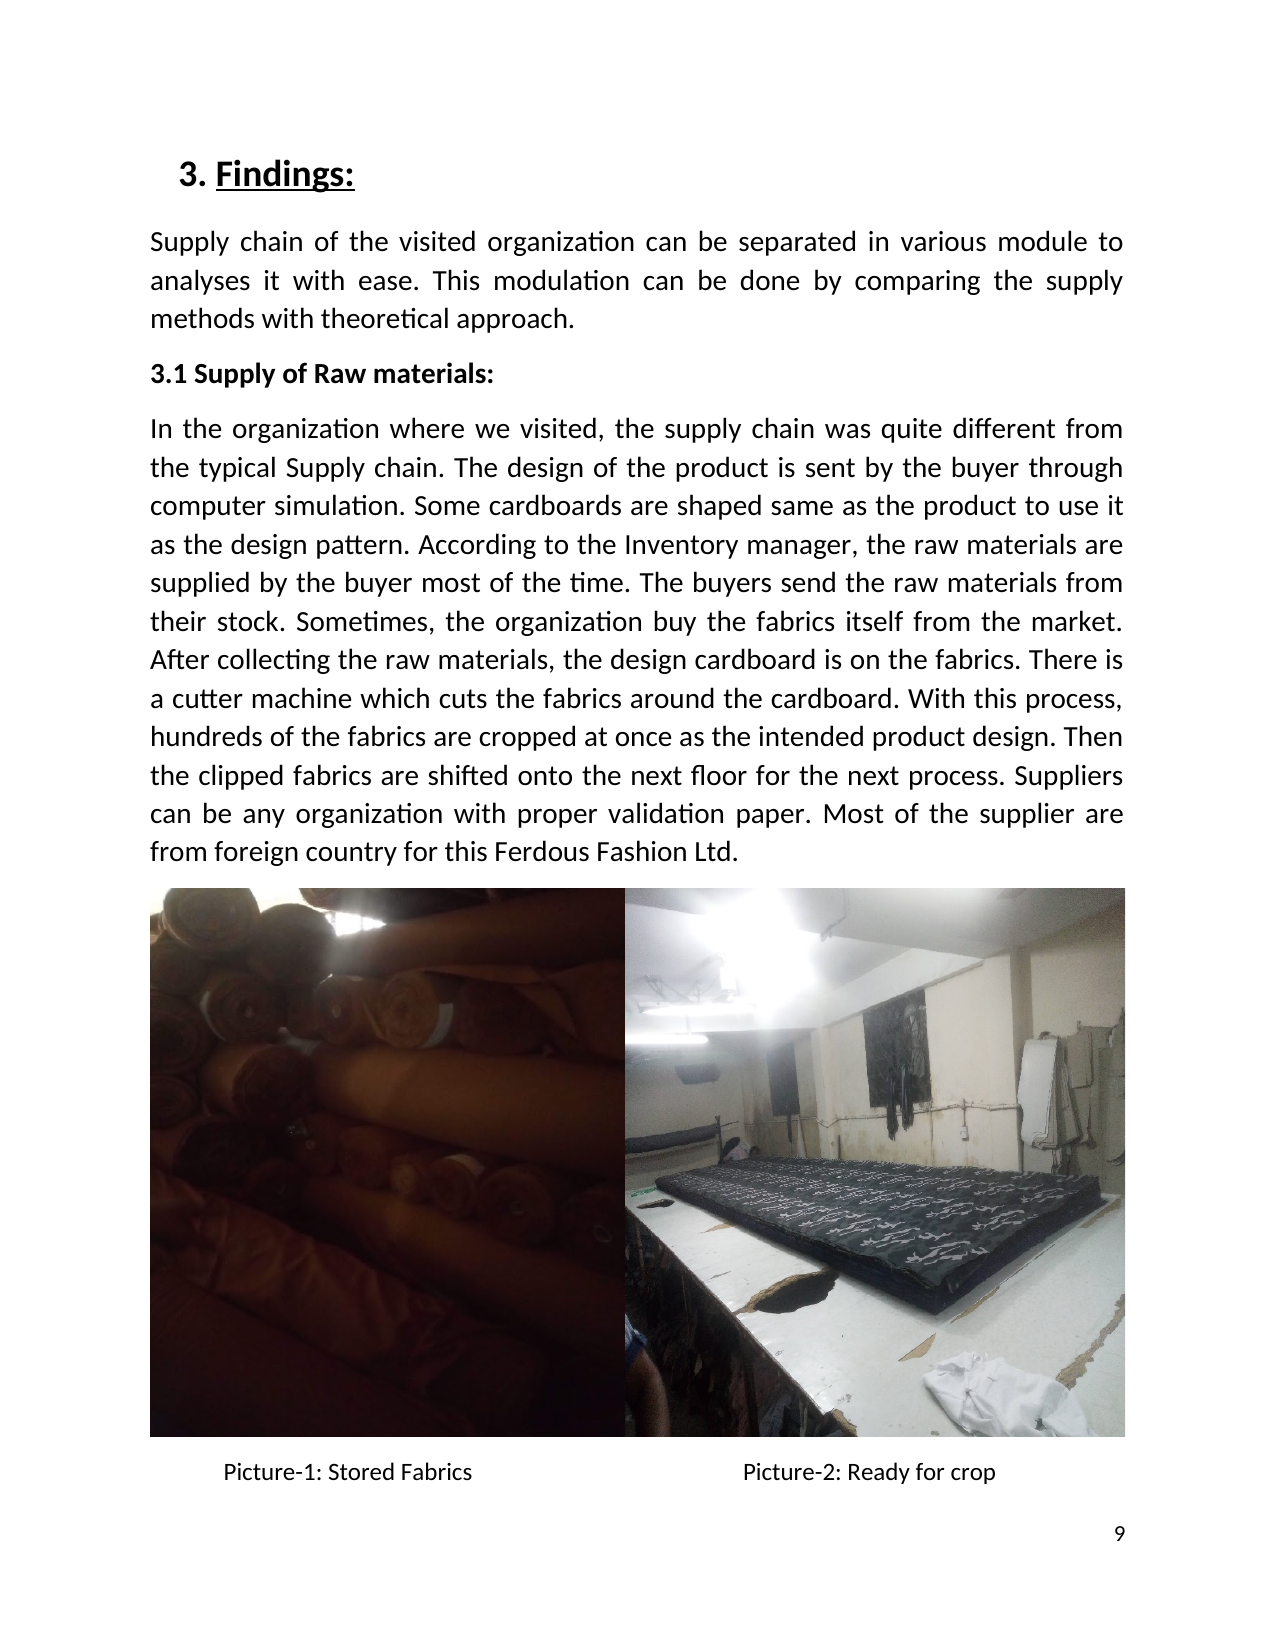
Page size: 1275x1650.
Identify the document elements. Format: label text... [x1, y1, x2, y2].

text Picture-1: Stored Fabrics Picture-2: Ready for crop [150, 1456, 1125, 1486]
list Findings: [178, 150, 1125, 196]
picture [150, 888, 1125, 1437]
text 3.1 Supply of Raw materials: [150, 356, 1125, 391]
text In the organization where we visited, the supply chain was quite different from the typical Supply chain. The design of the product is sent by the buyer through computer simulation. Some cardboards are shaped same as the product to use it as the design pattern. According to the Inventory manager, the raw materials are supplied by the buyer most of the time. The buyers send the raw materials from their stock. Sometimes, the organization buy the fabrics itself from the market. After collecting the raw materials, the design cardboard is on the fabrics. There is a cutter machine which cuts the fabrics around the cardboard. With this process, hundreds of the fabrics are cropped at once as the intended product design. Then the clipped fabrics are shifted onto the next floor for the next process. Suppliers can be any organization with proper validation paper. Most of the supplier are from foreign country for this Ferdous Fashion Ltd. [150, 411, 1125, 869]
text Supply chain of the visited organization can be separated in various module to analyses it with ease. This modulation can be done by comparing the supply methods with theoretical approach. [150, 223, 1125, 336]
